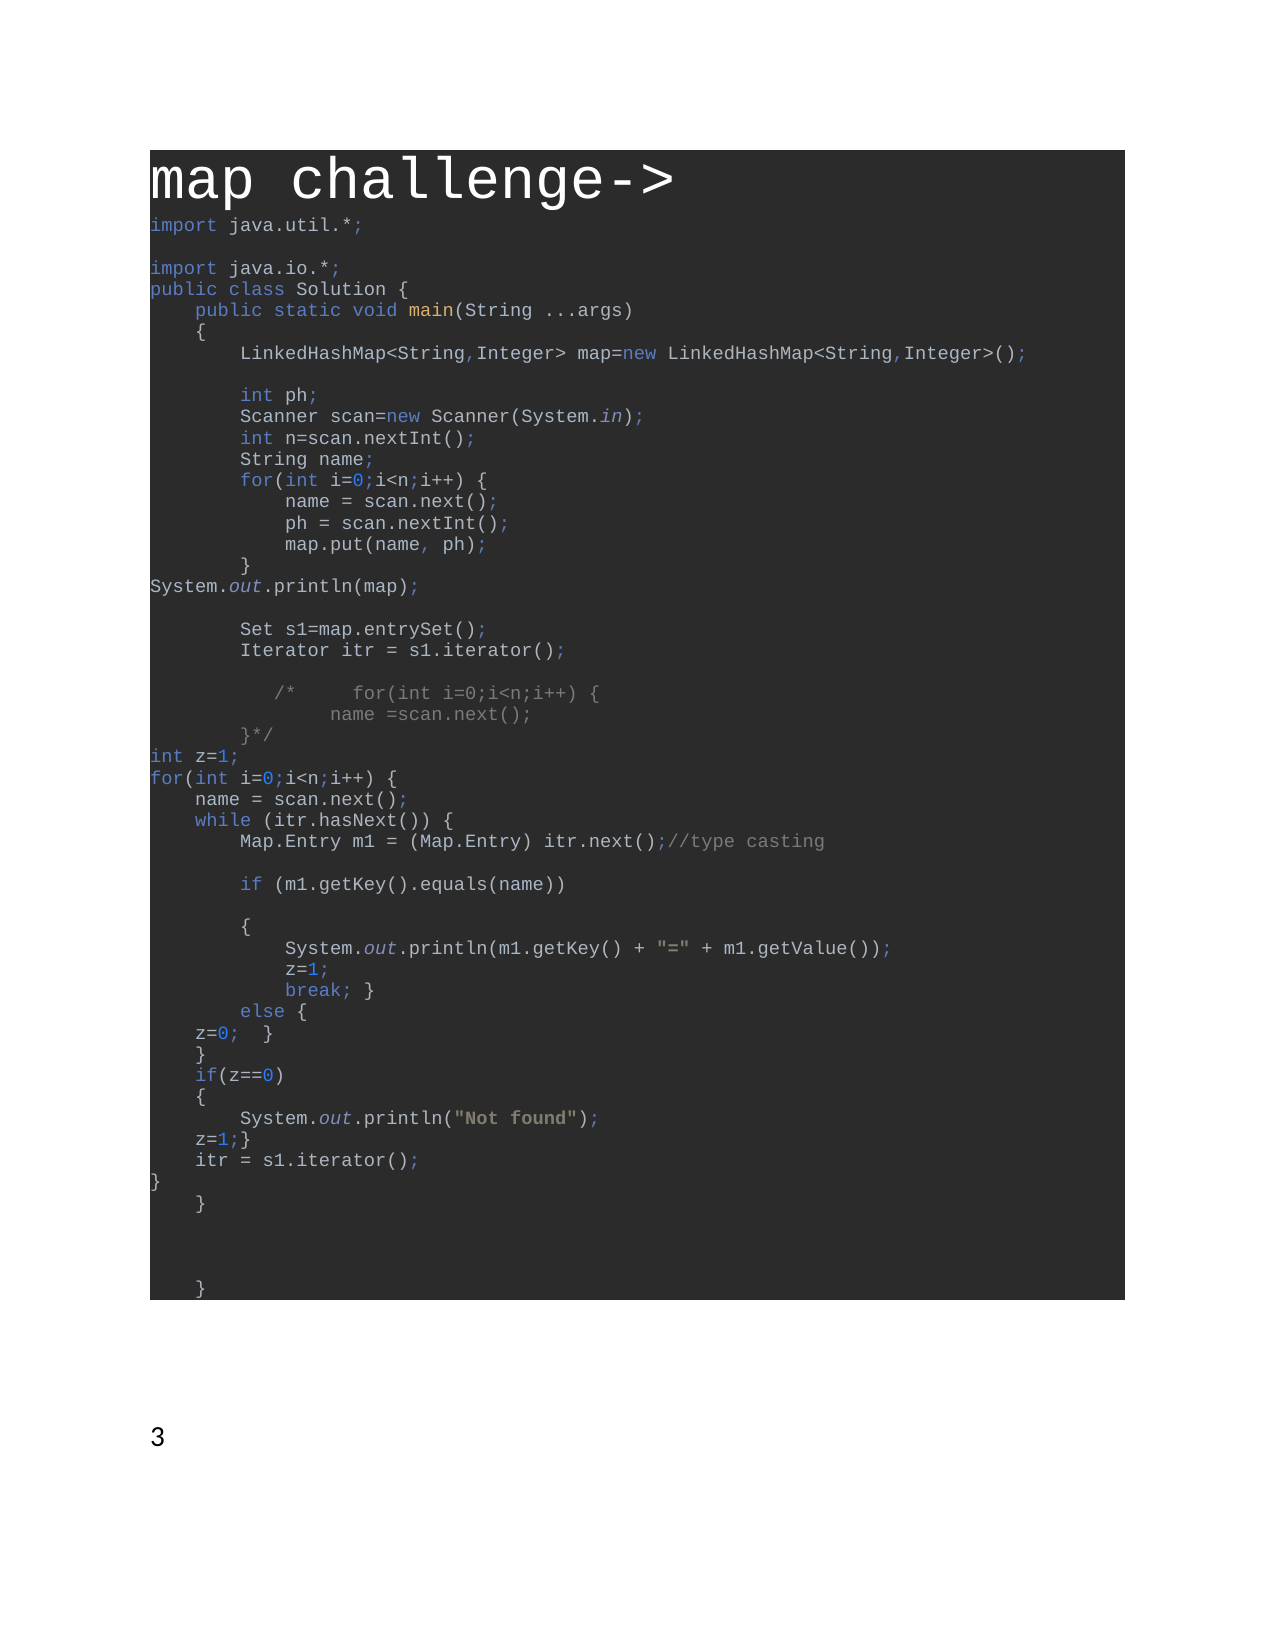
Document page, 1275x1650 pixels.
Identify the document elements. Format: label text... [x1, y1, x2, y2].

text map challenge-> import java.util.*; import java.io.*; public class Solution { public static void main(String ...args) { LinkedHashMap<String,Integer> map=new LinkedHashMap<String,Integer>(); int ph; Scanner scan=new Scanner(System.in); int n=scan.nextInt(); String name; for(int i=0;i<n;i++) { name = scan.next(); ph = scan.nextInt(); map.put(name, ph); } System.out.println(map); Set s1=map.entrySet(); Iterator itr = s1.iterator(); /* for(int i=0;i<n;i++) { name =scan.next(); }*/ int z=1; for(int i=0;i<n;i++) { name = scan.next(); while (itr.hasNext()) { Map.Entry m1 = (Map.Entry) itr.next();//type casting if (m1.getKey().equals(name)) { System.out.println(m1.getKey() + "=" + m1.getValue()); z=1; break; } else { z=0; } } if(z==0) { System.out.println("Not found"); z=1;} itr = s1.iterator(); } } } [150, 150, 1125, 1300]
text 3 [150, 1418, 1125, 1454]
